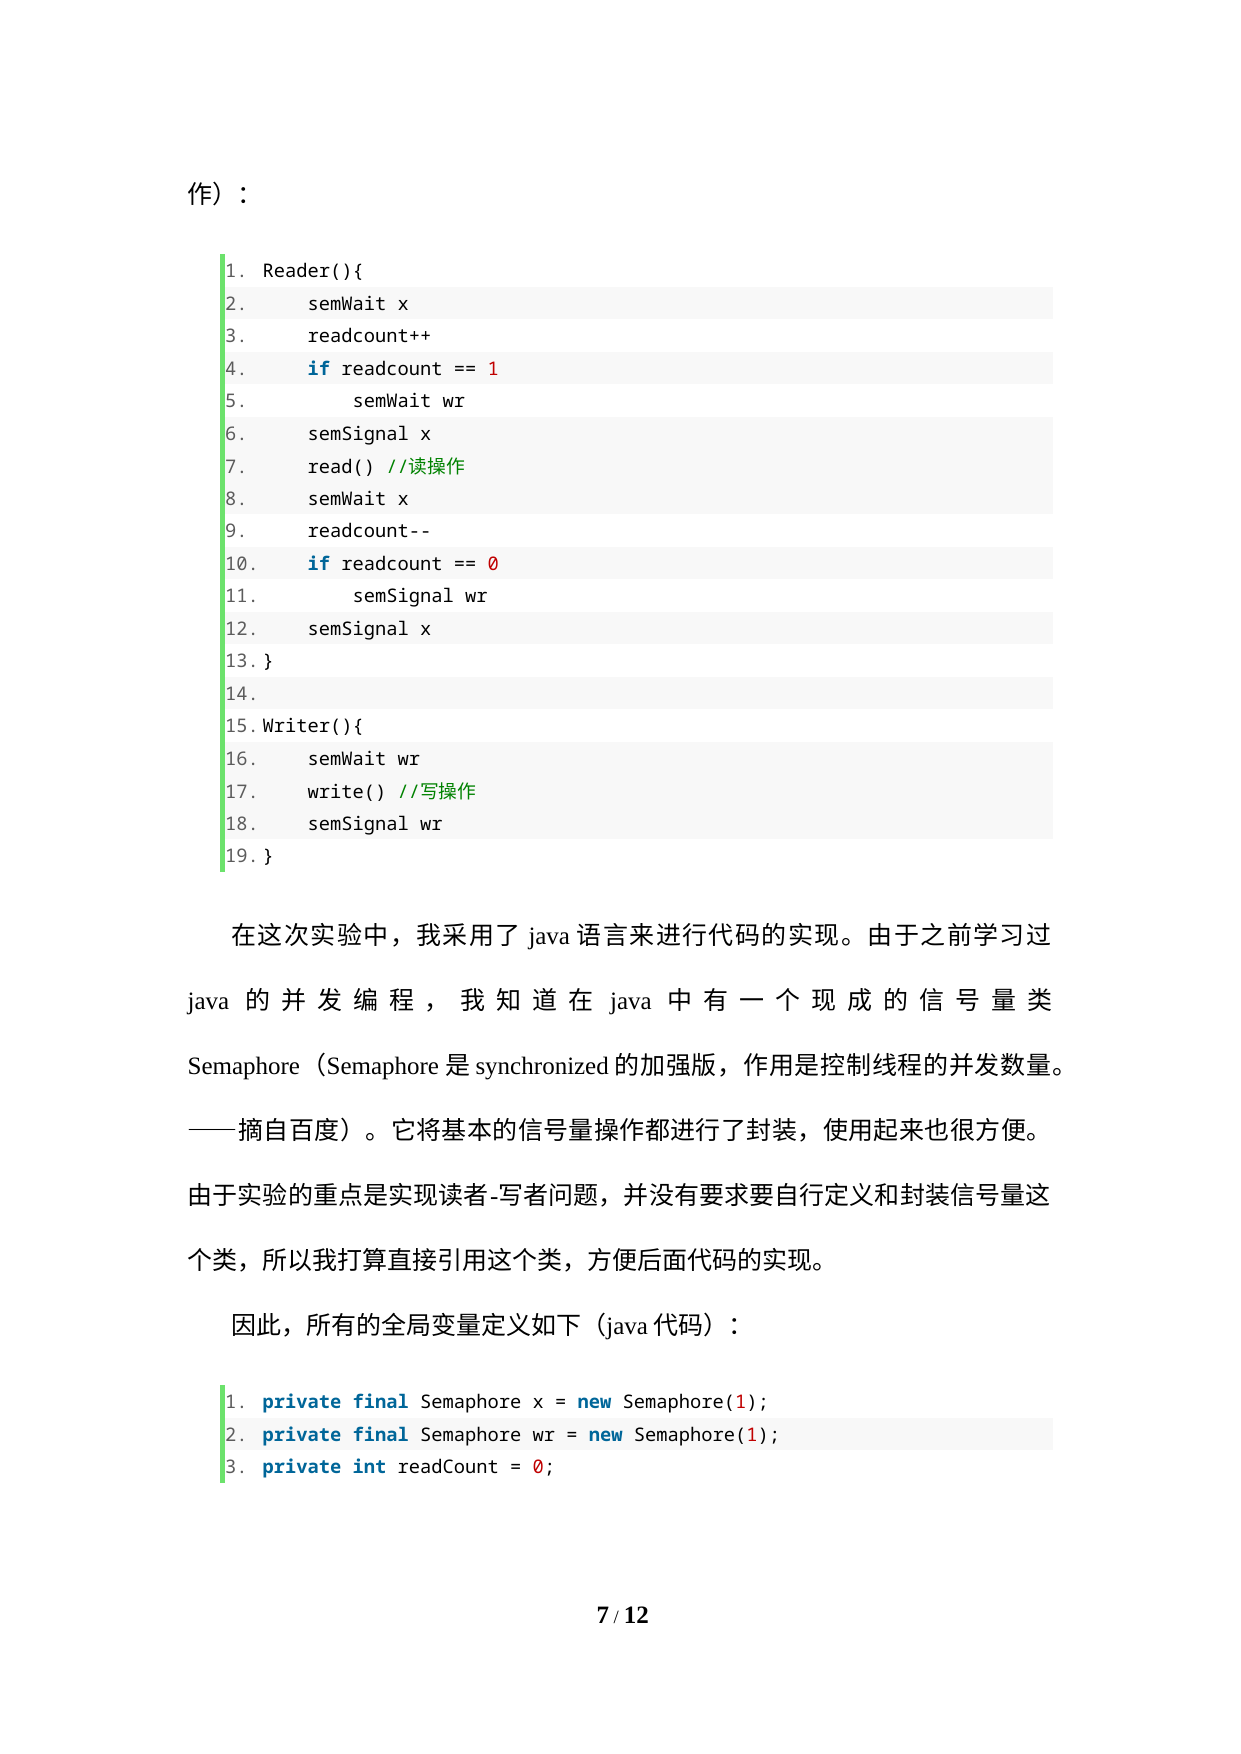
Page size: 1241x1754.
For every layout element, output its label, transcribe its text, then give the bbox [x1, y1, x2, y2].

list private final Semaphore wr = new Semaphore(1); [225, 1418, 1053, 1450]
list readcount-- [225, 514, 1053, 547]
list } [225, 644, 1053, 677]
list if readcount == 1 [225, 352, 1053, 384]
text 因此，所有的全局变量定义如下（java代码）： [187, 1291, 1053, 1356]
list if readcount == 0 [225, 547, 1053, 579]
list write() //写操作 [225, 774, 1053, 807]
text 在这次实验中，我采用了java语言来进行代码的实现。由于之前学习过java的并发编程，我知道在java中有一个现成的信号量类Semaphore（Semaphore是synchronized的加强版，作用是控制线程的并发数量。——摘自百度）。它将基本的信号量操作都进行了封装，使用起来也很方便。由于实验的重点是实现读者-写者问题，并没有要求要自行定义和封装信号量这个类，所以我打算直接引用这个类，方便后面代码的实现。 [187, 901, 1053, 1291]
list semSignal x [225, 612, 1053, 644]
list private int readCount = 0; [225, 1450, 1053, 1483]
list Writer(){ [225, 709, 1053, 742]
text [187, 160, 1053, 225]
list semSignal wr [225, 579, 1053, 612]
list semWait wr [225, 742, 1053, 774]
list semSignal wr [225, 807, 1053, 839]
list private final Semaphore x = new Semaphore(1); [225, 1385, 1053, 1418]
list } [225, 839, 1053, 872]
list semSignal x [225, 417, 1053, 449]
list Reader(){ [225, 254, 1053, 287]
list semWait wr [225, 384, 1053, 417]
list read() //读操作 [225, 449, 1053, 482]
list readcount++ [225, 319, 1053, 352]
list semWait x [225, 482, 1053, 514]
list semWait x [225, 287, 1053, 319]
